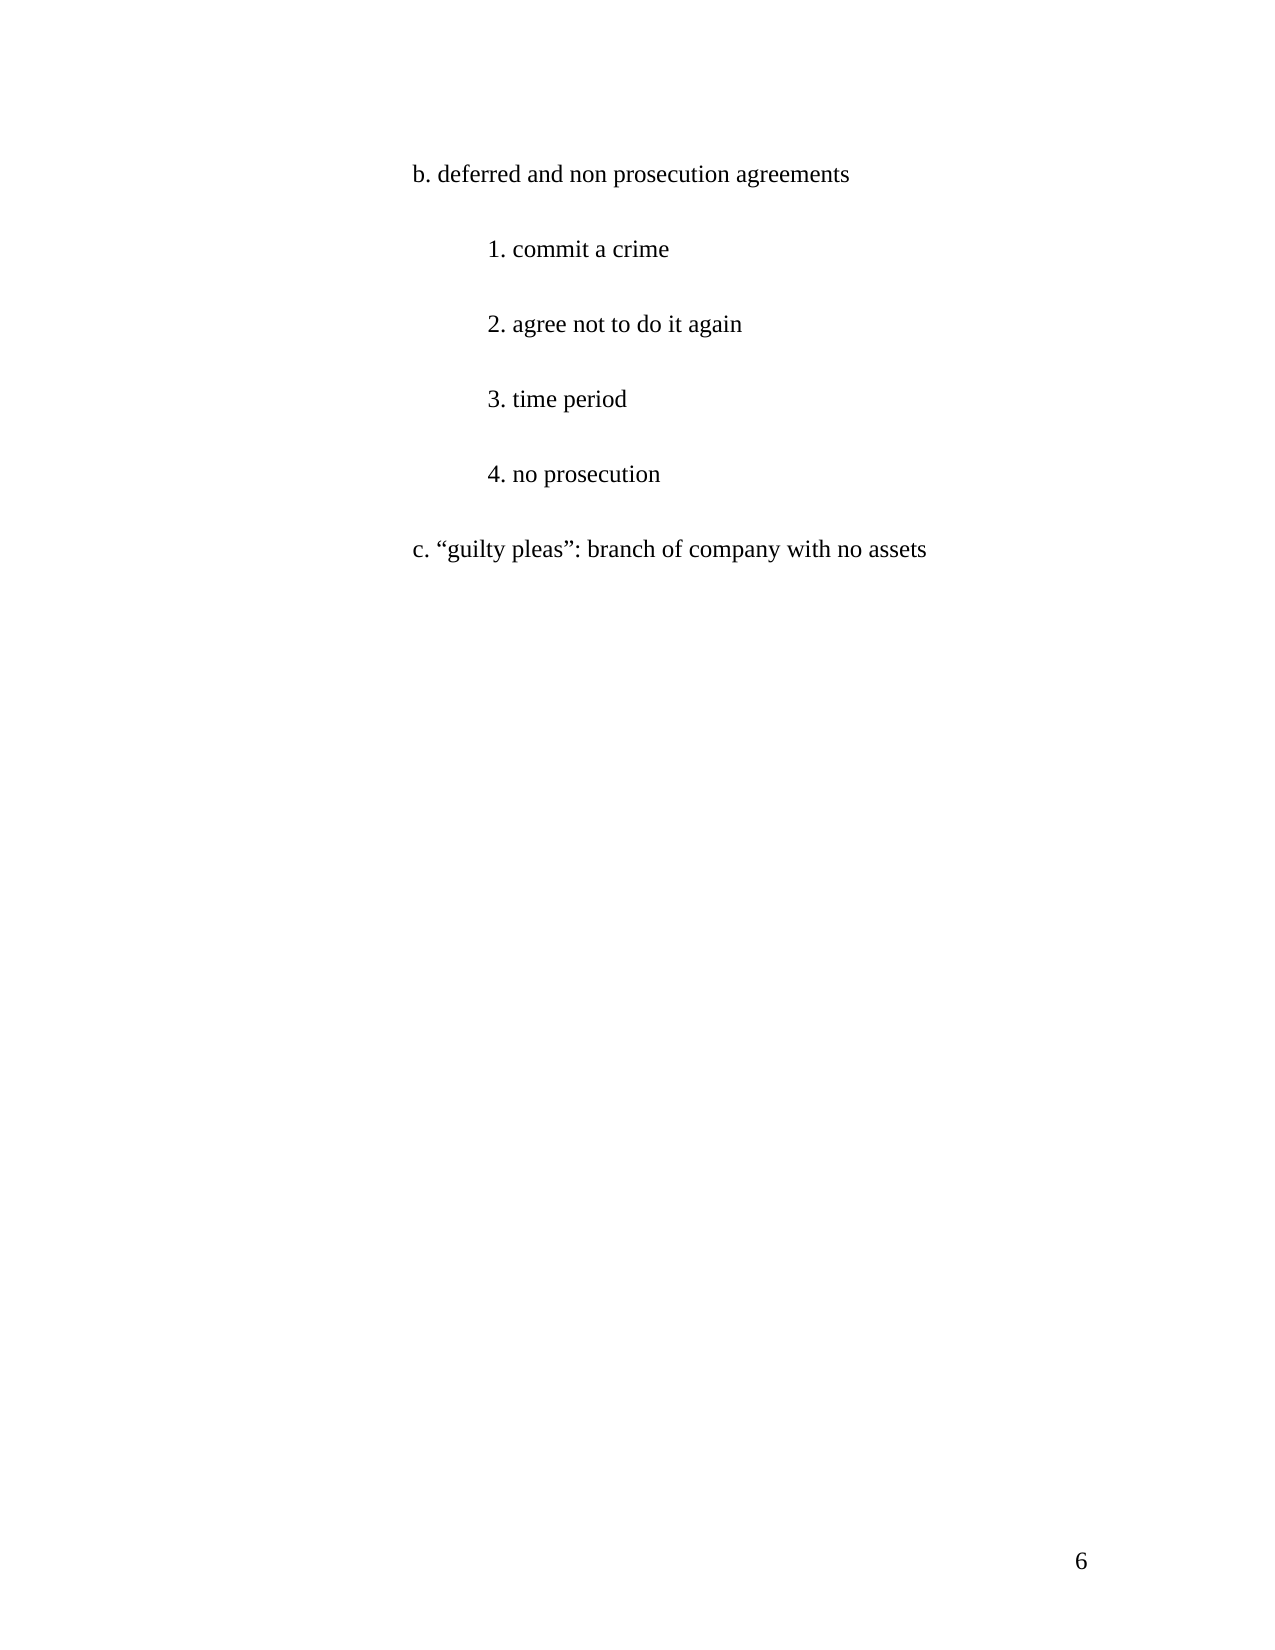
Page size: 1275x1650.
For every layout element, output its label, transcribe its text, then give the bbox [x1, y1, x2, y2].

text 1. commit a crime [337, 225, 1087, 262]
text 4. no prosecution [337, 450, 1087, 487]
text 2. agree not to do it again [337, 300, 1087, 337]
text c. “guilty pleas”: branch of company with no assets [337, 525, 1087, 562]
text b. deferred and non prosecution agreements [337, 150, 1087, 187]
text 3. time period [337, 375, 1087, 412]
